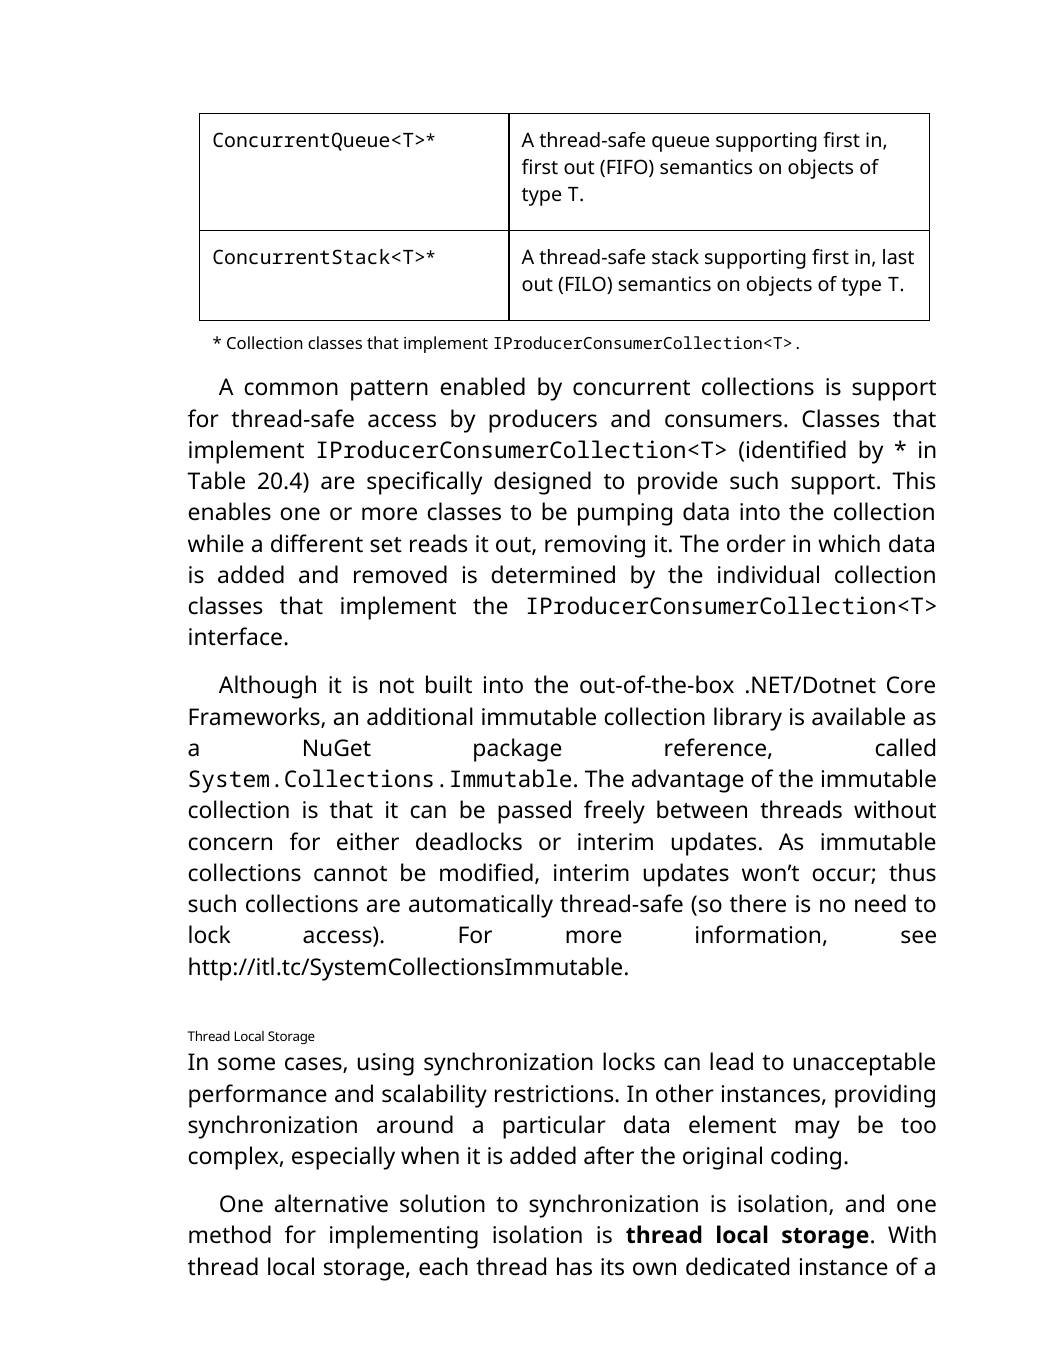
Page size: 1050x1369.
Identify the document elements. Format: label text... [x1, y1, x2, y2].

text In some cases, using synchronization locks can lead to unacceptable performance and scalability restrictions. In other instances, providing synchronization around a particular data element may be too complex, especially when it is added after the original coding. [187, 1046, 937, 1171]
table_cell A thread-safe queue supporting first in, first out (FIFO) semantics on objects of type T. [510, 114, 929, 230]
text A common pattern enabled by concurrent collections is support for thread-safe access by producers and consumers. Classes that implement IProducerConsumerCollection<T> (identified by * in Table 20.4) are specifically designed to provide such support. This enables one or more classes to be pumping data into the collection while a different set reads it out, removing it. The order in which data is added and removed is determined by the individual collection classes that implement the IProducerConsumerCollection<T> interface. [187, 371, 937, 653]
table_cell ConcurrentStack<T>* [200, 231, 508, 320]
text Although it is not built into the out-of-the-box .NET/Dotnet Core Frameworks, an additional immutable collection library is available as a NuGet package reference, called System.Collections.Immutable. The advantage of the immutable collection is that it can be passed freely between threads without concern for either deadlocks or interim updates. As immutable collections cannot be modified, interim updates won’t occur; thus such collections are automatically thread-safe (so there is no need to lock access). For more information, see http://itl.tc/SystemCollectionsImmutable. [187, 669, 937, 982]
text * Collection classes that implement IProducerConsumerCollection<T>. [187, 323, 937, 355]
text Thread Local Storage [187, 1013, 862, 1045]
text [187, 1188, 937, 1282]
table_cell A thread-safe stack supporting first in, last out (FILO) semantics on objects of type T. [510, 231, 929, 320]
table_cell ConcurrentQueue<T>* [200, 114, 508, 230]
